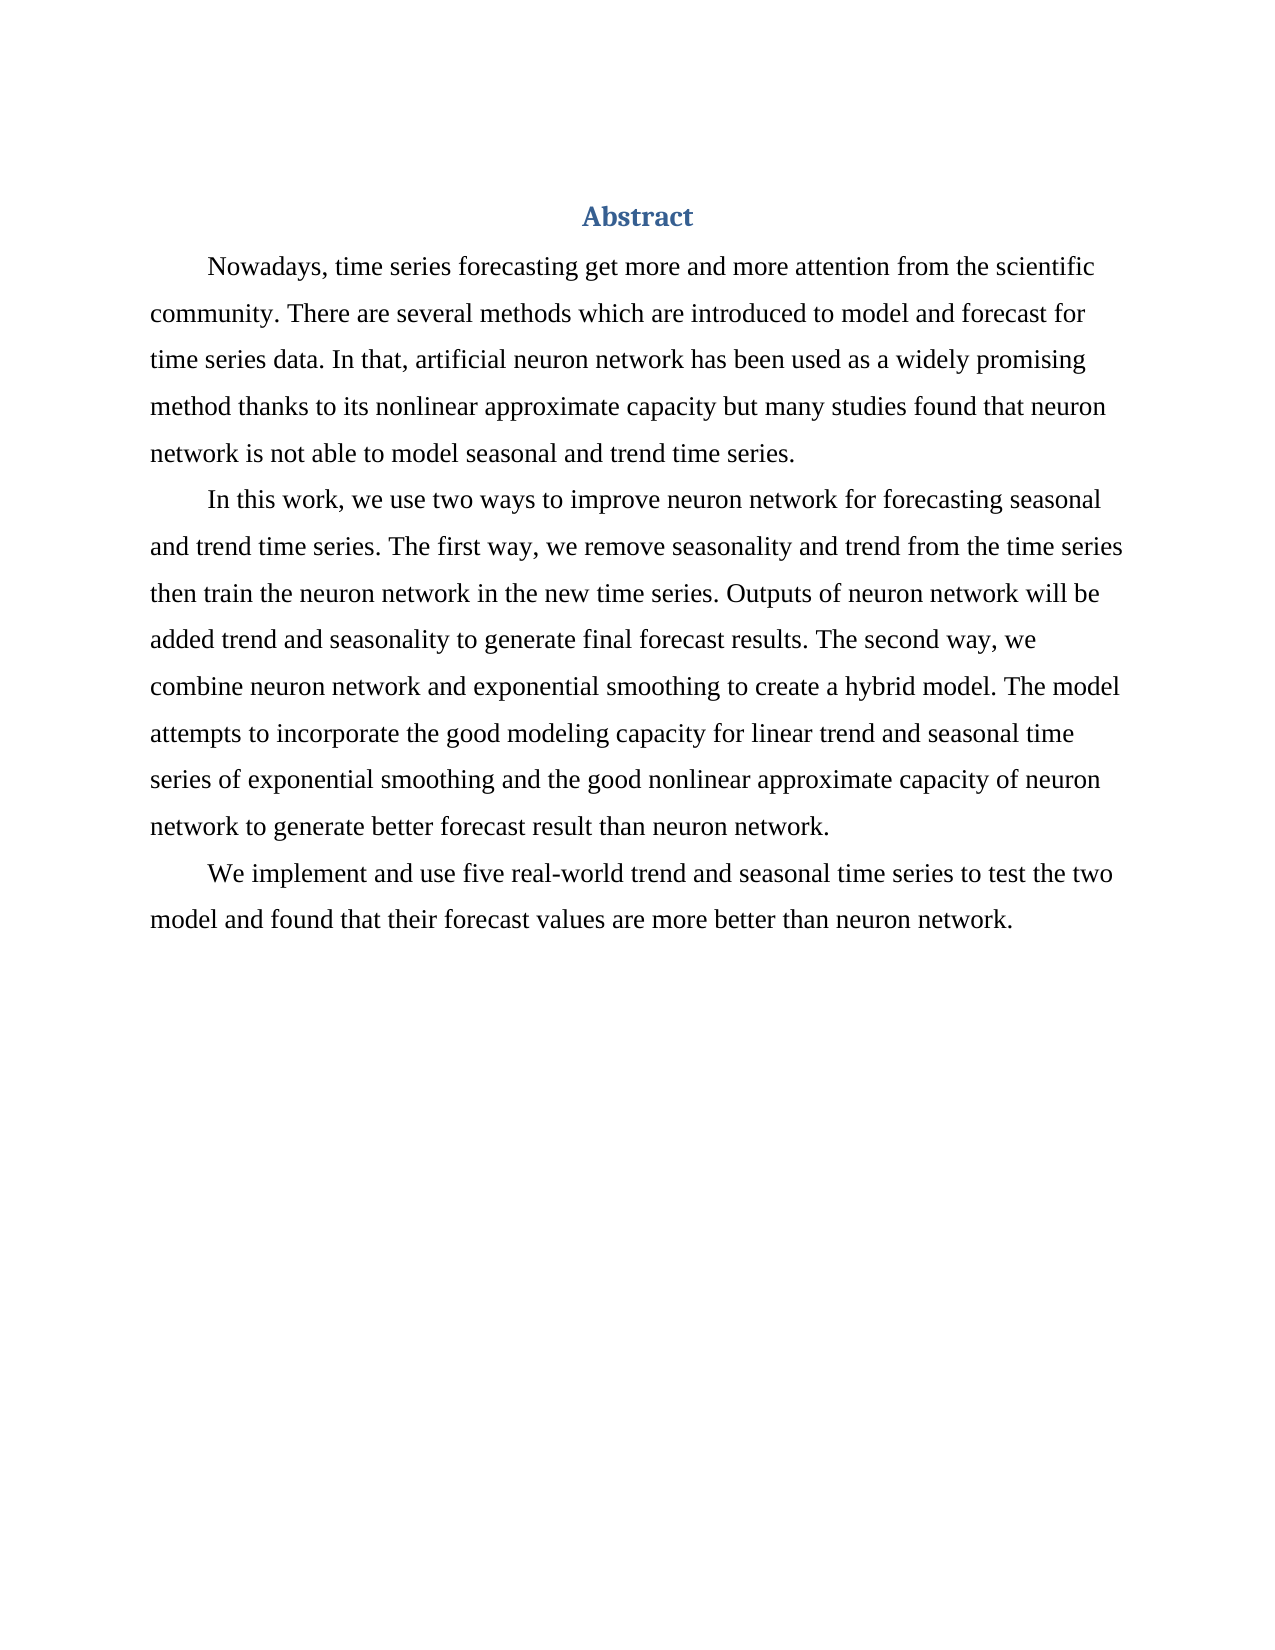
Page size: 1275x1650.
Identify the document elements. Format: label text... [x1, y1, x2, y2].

text We implement and use five real-world trend and seasonal time series to test the two model and found that their forecast values are more better than neuron network. [150, 857, 1125, 935]
subtitle Abstract [150, 200, 1125, 233]
text Nowadays, time series forecasting get more and more attention from the scientific community. There are several methods which are introduced to model and forecast for time series data. In that, artificial neuron network has been used as a widely promising method thanks to its nonlinear approximate capacity but many studies found that neuron network is not able to model seasonal and trend time series. [150, 250, 1125, 468]
text In this work, we use two ways to improve neuron network for forecasting seasonal and trend time series. The first way, we remove seasonality and trend from the time series then train the neuron network in the new time series. Outputs of neuron network will be added trend and seasonality to generate final forecast results. The second way, we combine neuron network and exponential smoothing to create a hybrid model. The model attempts to incorporate the good modeling capacity for linear trend and seasonal time series of exponential smoothing and the good nonlinear approximate capacity of neuron network to generate better forecast result than neuron network. [150, 484, 1125, 841]
